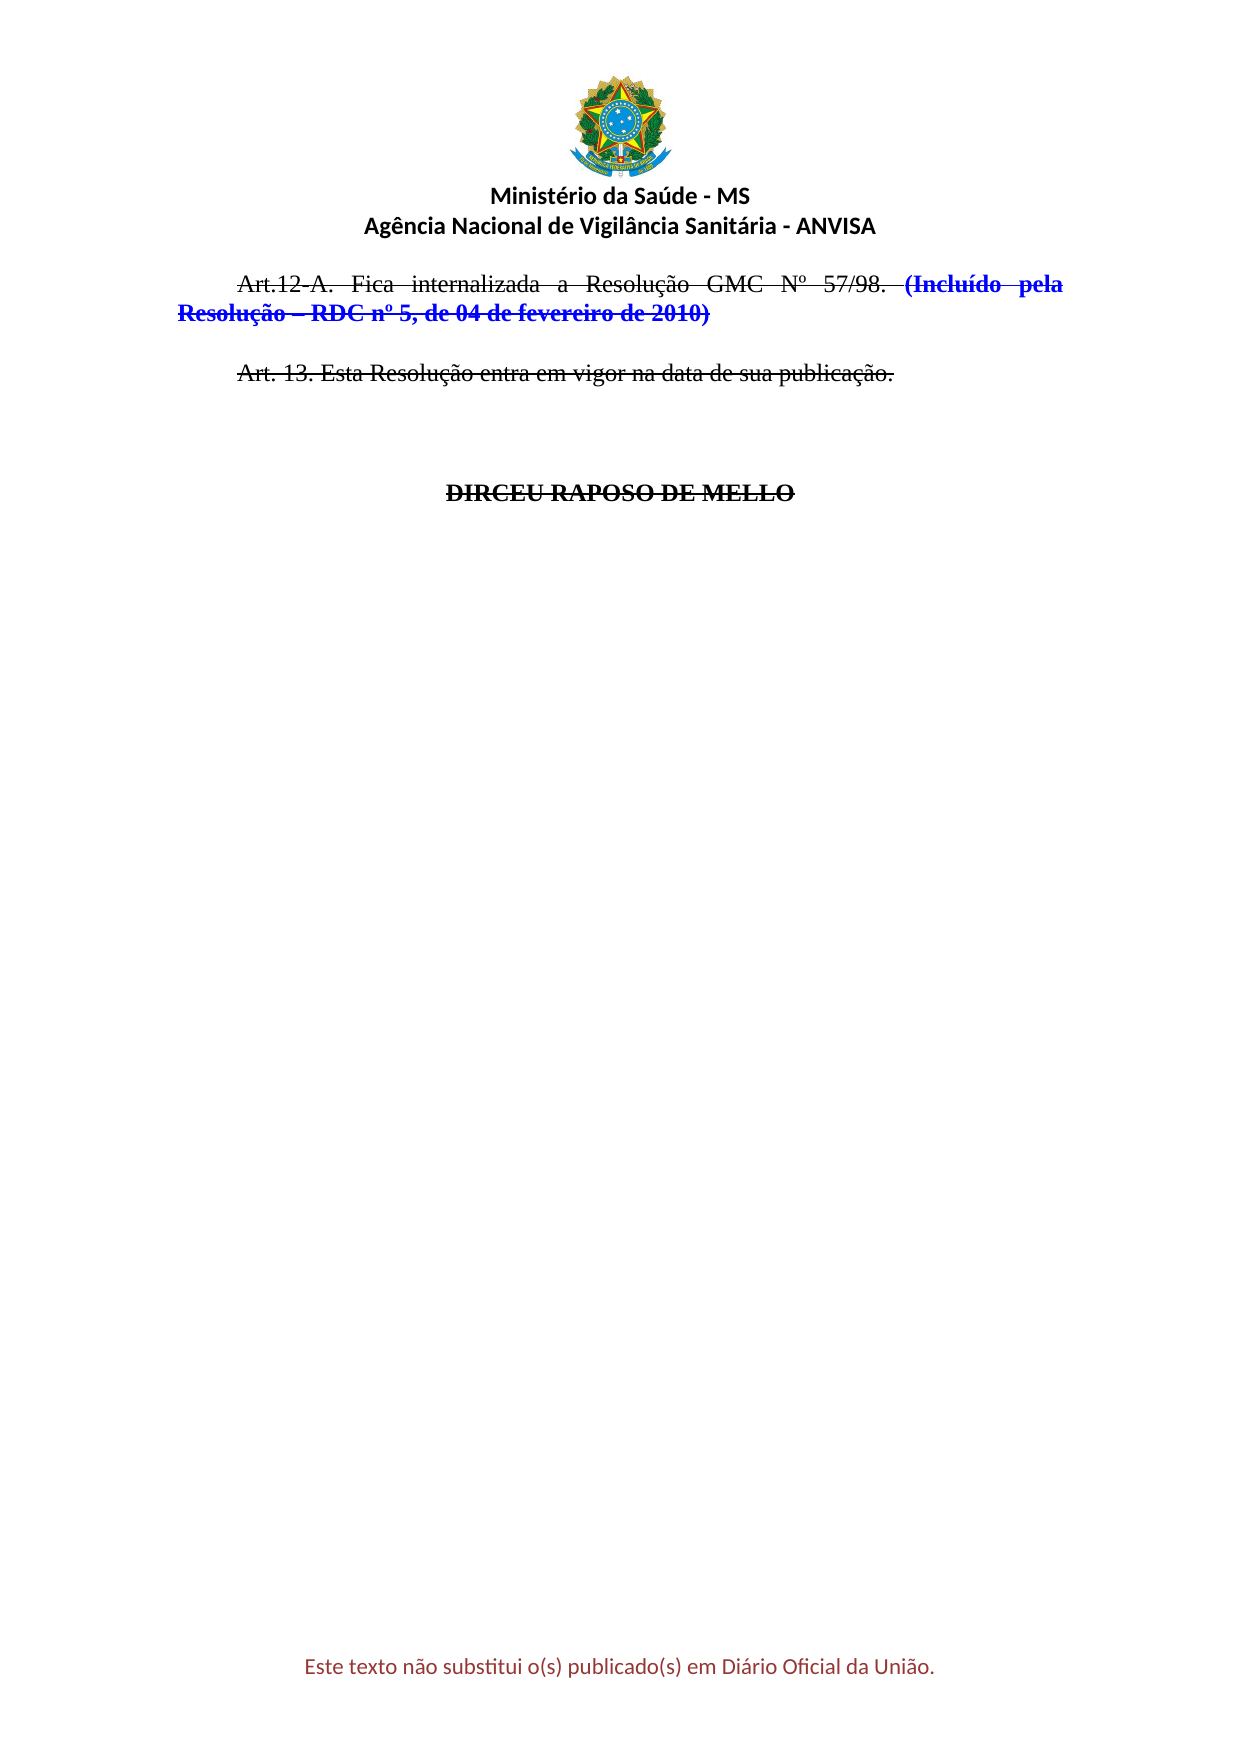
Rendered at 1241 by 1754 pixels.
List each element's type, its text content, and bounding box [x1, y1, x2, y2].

picture [566, 73, 674, 180]
text Art. 13. Esta Resolução entra em vigor na data de sua publicação. [177, 358, 1063, 387]
text DIRCEU RAPOSO DE MELLO [177, 478, 1063, 507]
text Art.12-A. Fica internalizada a Resolução GMC Nº 57/98. (Incluído pela Resolução – RDC nº 5, de 04 de fevereiro de 2010) [177, 269, 1063, 327]
